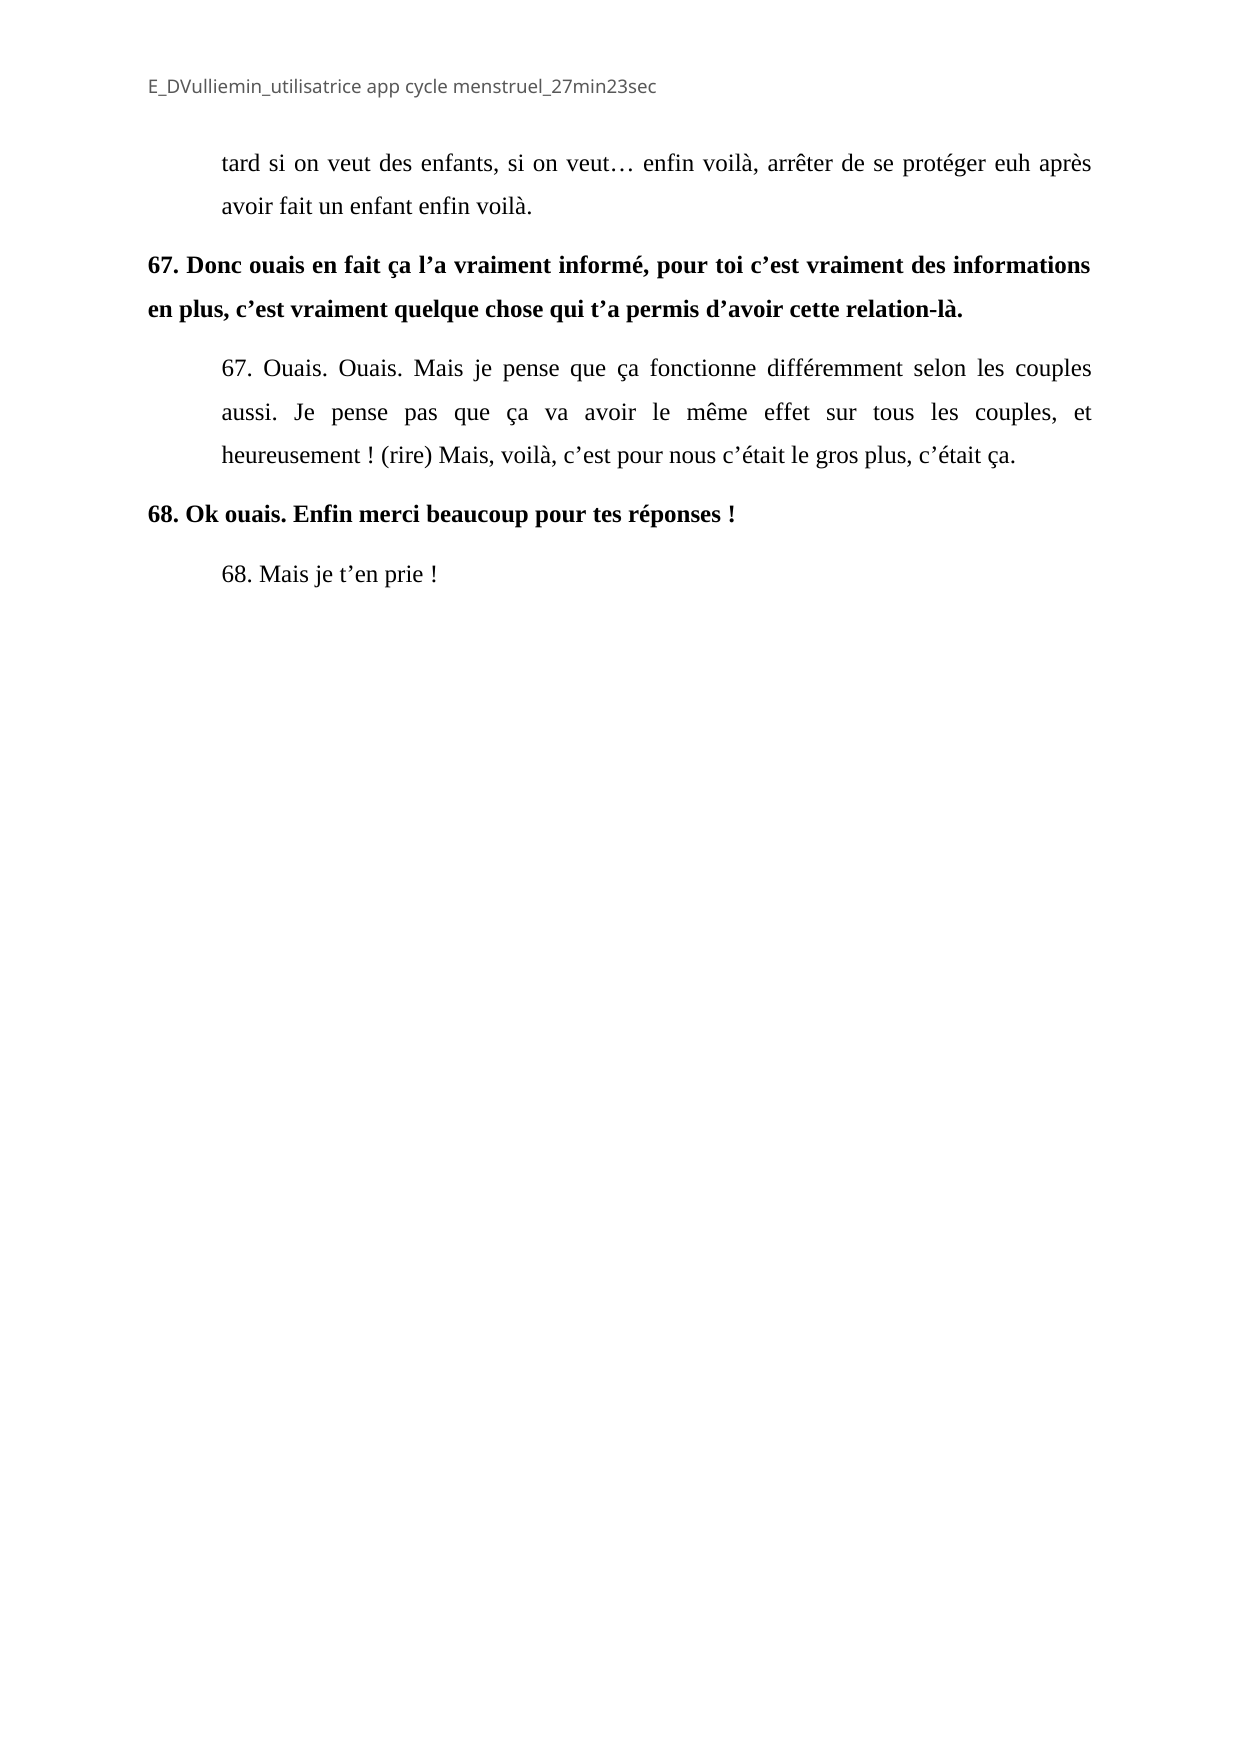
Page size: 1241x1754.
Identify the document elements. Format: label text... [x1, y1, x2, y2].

text 68. Mais je t’en prie ! [221, 559, 1093, 588]
text 68. Ok ouais. Enfin merci beaucoup pour tes réponses ! [148, 499, 1093, 528]
text 67. Donc ouais en fait ça l’a vraiment informé, pour toi c’est vraiment des informations en plus, c’est vraiment quelque chose qui t’a permis d’avoir cette relation-là. [148, 251, 1093, 322]
text 67. Ouais. Ouais. Mais je pense que ça fonctionne différemment selon les couples aussi. Je pense pas que ça va avoir le même effet sur tous les couples, et heureusement ! (rire) Mais, voilà, c’est pour nous c’était le gros plus, c’était ça. [221, 353, 1093, 468]
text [221, 148, 1093, 219]
